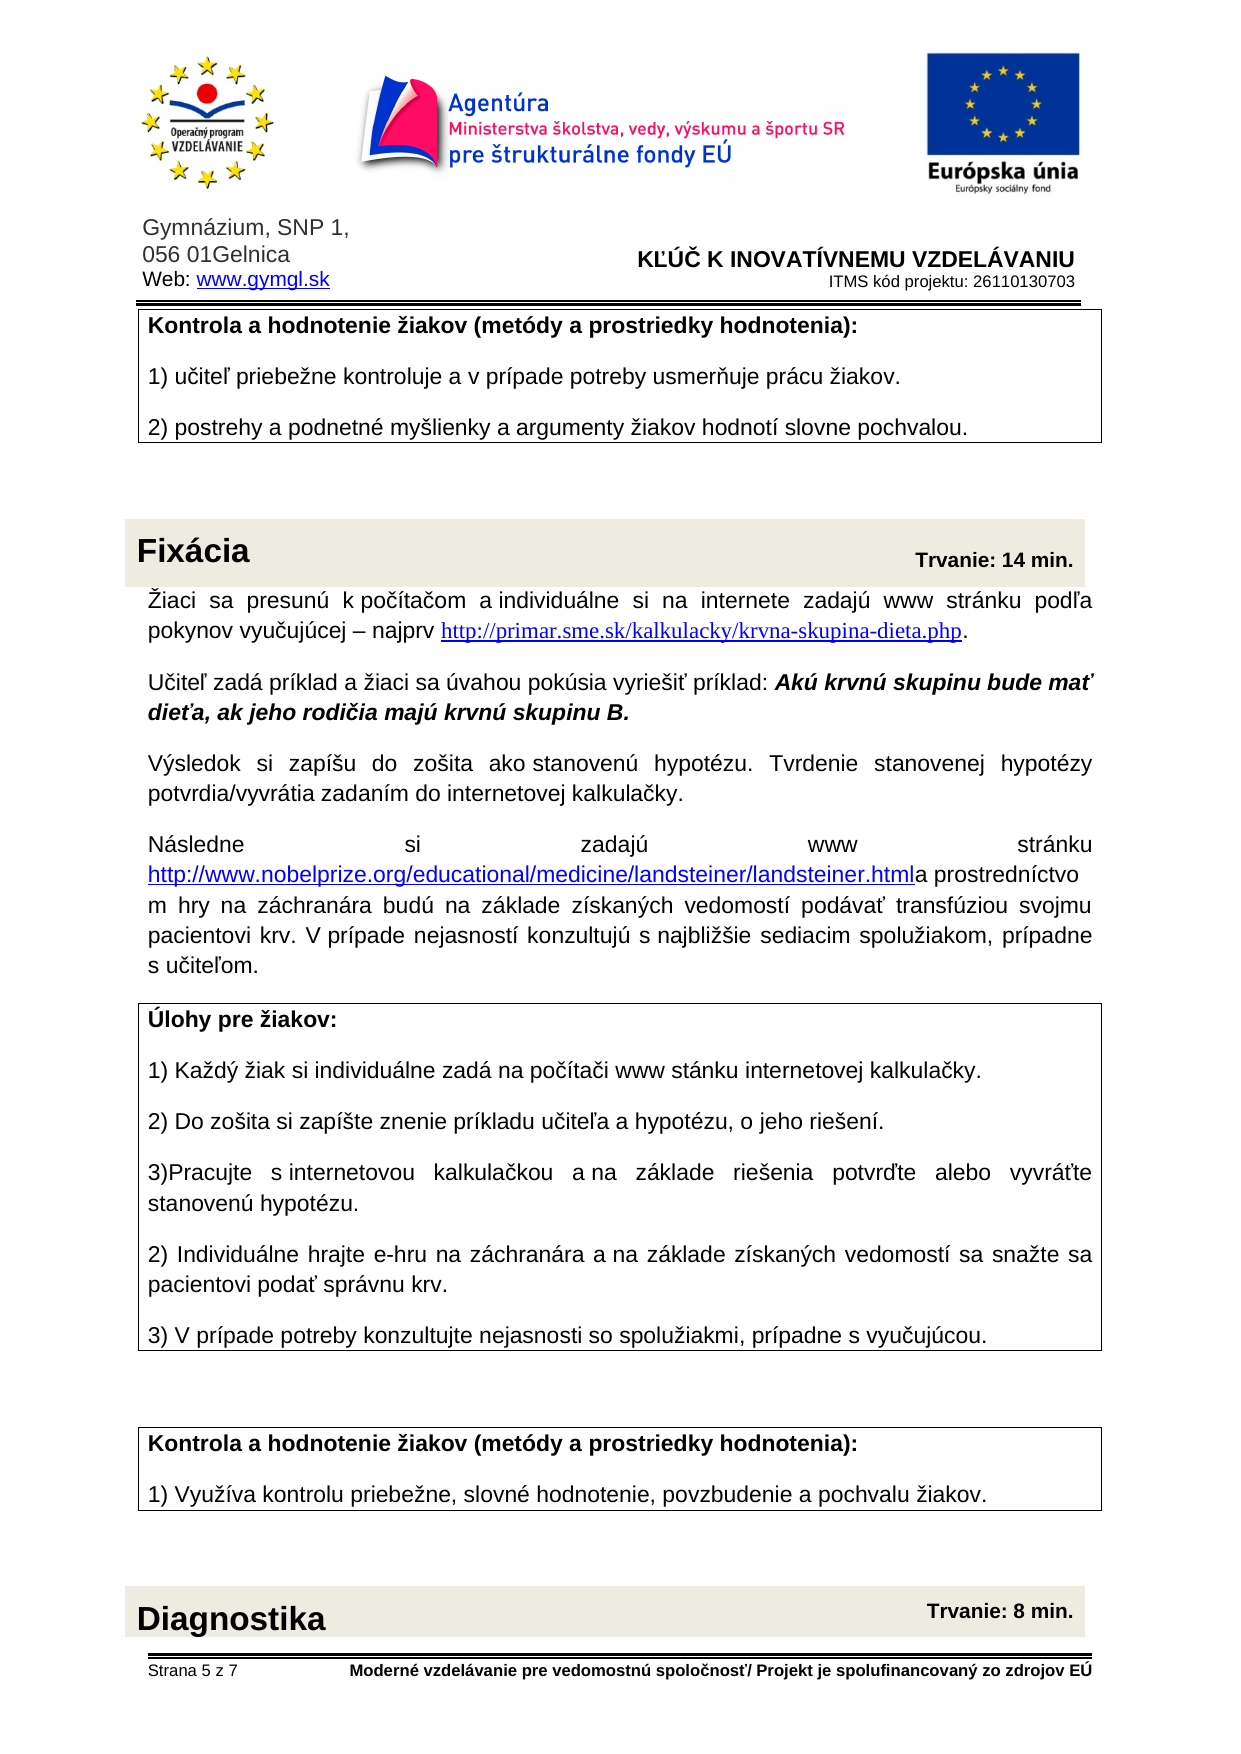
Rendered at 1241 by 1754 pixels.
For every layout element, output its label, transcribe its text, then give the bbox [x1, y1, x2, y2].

text Žiaci sa presunú k počítačom a individuálne si na internete zadajú www stránku podľa pokynov vyučujúcej – najprv http://primar.sme.sk/kalkulacky/krvna-skupina-dieta.php. [148, 587, 1092, 644]
text 2) Individuálne hrajte e-hru na záchranára a na základe získaných vedomostí sa snažte sa pacientovi podať správnu krv. [139, 1237, 1101, 1297]
text 1) Každý žiak si individuálne zadá na počítači www stánku internetovej kalkulačky. [139, 1054, 1101, 1084]
text 1) učiteľ priebežne kontroluje a v prípade potreby usmerňuje prácu žiakov. [139, 359, 1101, 389]
picture [136, 50, 279, 197]
text 3)Pracujte s internetovou kalkulačkou a na základe riešenia potvrďte alebo vyvráťte stanovenú hypotézu. [139, 1156, 1101, 1216]
text Učiteľ zadá príklad a žiaci sa úvahou pokúsia vyriešiť príklad: Akú krvnú skupinu bude mať dieťa, ak jeho rodičia majú krvnú skupinu B. [148, 669, 1092, 725]
text Úlohy pre žiakov: [139, 1004, 1101, 1033]
text Výsledok si zapíšu do zošita ako stanovenú hypotézu. Tvrdenie stanovenej hypotézy potvrdia/vyvrátia zadaním do internetovej kalkulačky. [148, 750, 1092, 807]
text 3) V prípade potreby konzultujte nejasnosti so spolužiakmi, prípadne s vyučujúcou. [139, 1319, 1101, 1350]
picture [344, 66, 852, 181]
text 2) postrehy a podnetné myšlienky a argumenty žiakov hodnotí slovne pochvalou. [139, 411, 1101, 442]
table_header Trvanie: 8 min. [860, 1586, 1085, 1637]
table_header Diagnostika [125, 1586, 860, 1637]
text Následne si zadajú www stránku http://www.nobelprize.org/educational/medicine/landsteiner/landsteiner.htmla prostredníctvom hry na záchranára budú na základe získaných vedomostí podávať transfúziou svojmu pacientovi krv. V prípade nejasností konzultujú s najbližšie sediacim spolužiakom, prípadne s učiteľom. [148, 831, 1092, 978]
text 1) Využíva kontrolu priebežne, slovné hodnotenie, povzbudenie a pochvalu žiakov. [139, 1478, 1101, 1510]
picture [924, 50, 1082, 197]
table_header Fixácia [125, 519, 860, 587]
text Kontrola a hodnotenie žiakov (metódy a prostriedky hodnotenia): [139, 1428, 1101, 1457]
table_header Trvanie: 14 min. [860, 519, 1085, 587]
text Kontrola a hodnotenie žiakov (metódy a prostriedky hodnotenia): [139, 310, 1101, 338]
text 2) Do zošita si zapíšte znenie príkladu učiteľa a hypotézu, o jeho riešení. [139, 1105, 1101, 1135]
